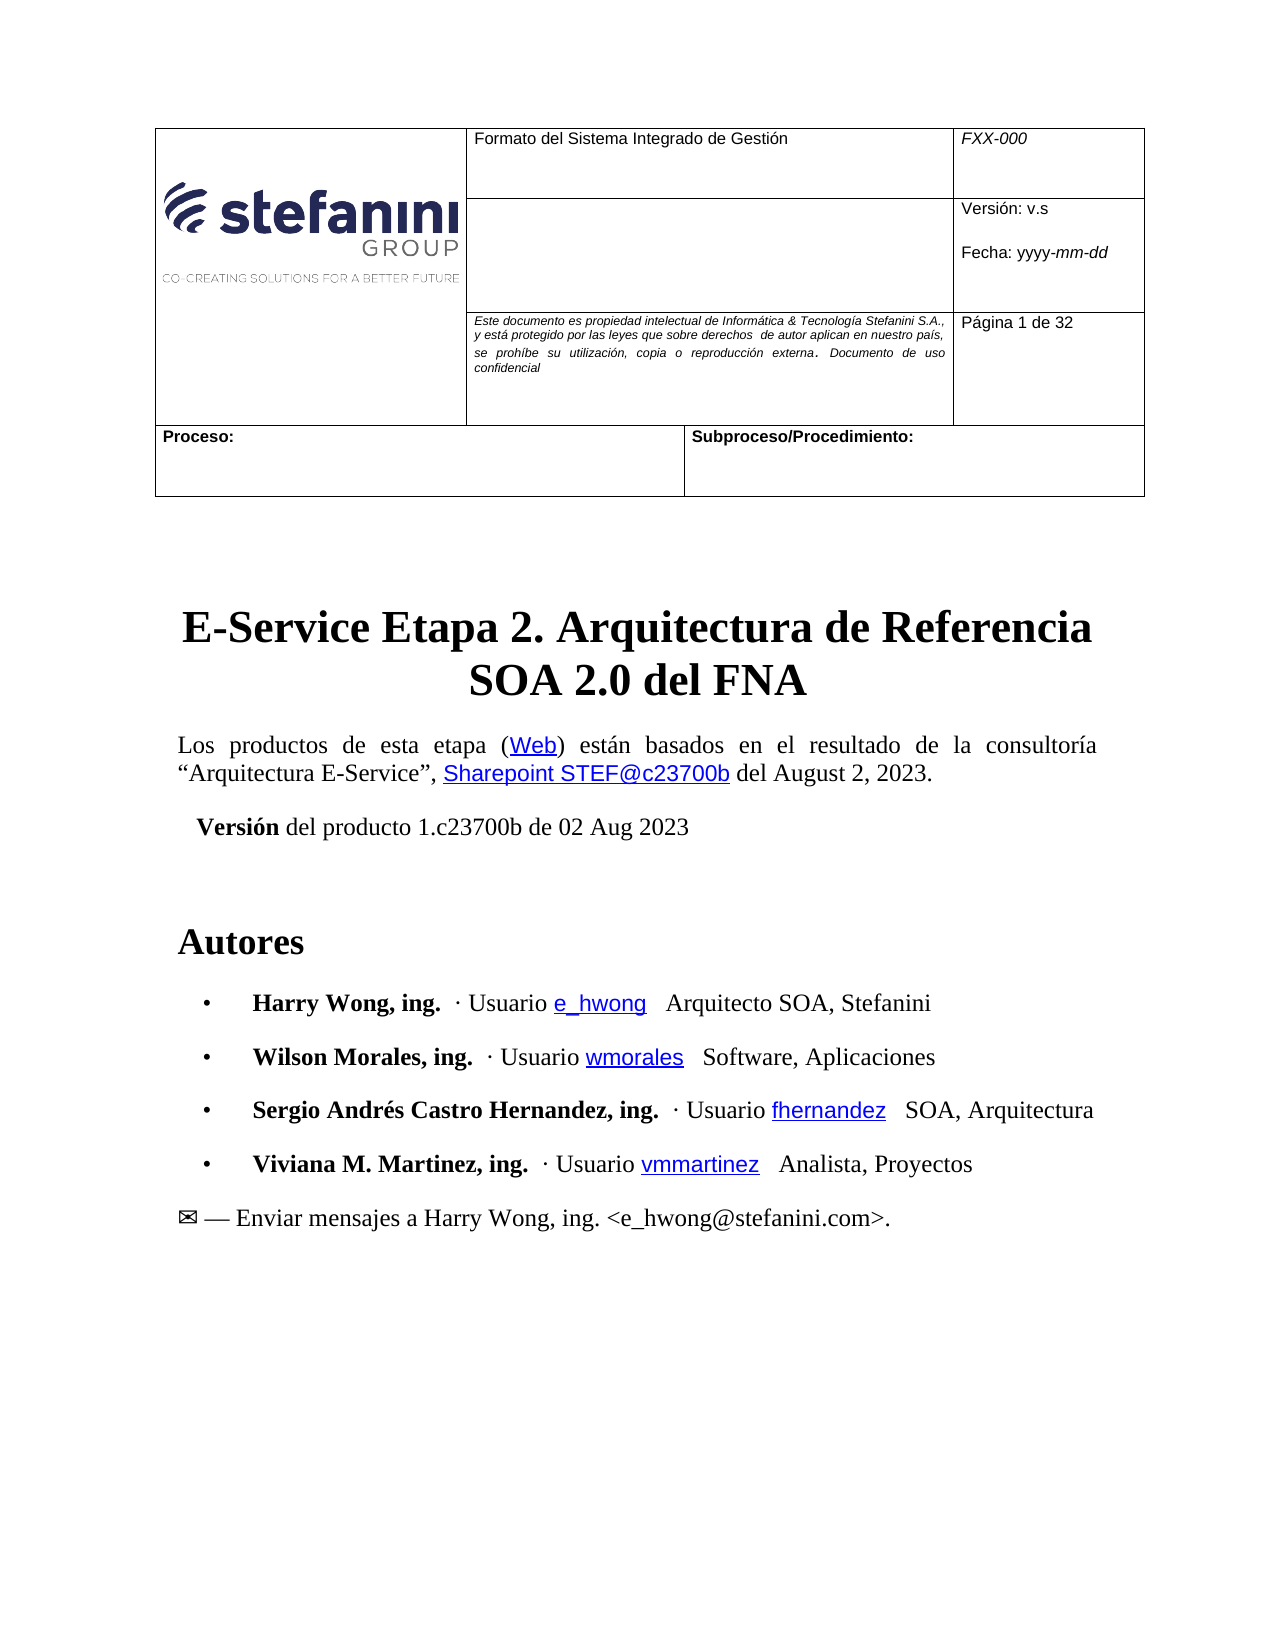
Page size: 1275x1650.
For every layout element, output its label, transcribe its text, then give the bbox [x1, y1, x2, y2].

title E-Service Etapa 2. Arquitectura de Referencia SOA 2.0 del FNA [177, 599, 1098, 705]
list Sergio Andrés Castro Hernandez, ing. · Usuario fhernandez SOA, Arquitectura [202, 1095, 1098, 1124]
text ✉ — Enviar mensajes a Harry Wong, ing. <e_hwong@stefanini.com>. [177, 1203, 1098, 1232]
list Wilson Morales, ing. · Usuario wmorales Software, Aplicaciones [202, 1042, 1098, 1070]
picture [162, 182, 460, 286]
list Harry Wong, ing. · Usuario e_hwong Arquitecto SOA, Stefanini [202, 988, 1098, 1017]
list Viviana M. Martinez, ing. · Usuario vmmartinez Analista, Proyectos [202, 1149, 1098, 1178]
text Versión del producto 1.c23700b de 02 Aug 2023 [177, 812, 1098, 841]
text Los productos de esta etapa (Web) están basados en el resultado de la consultoría “Arquitectura E-Service”, Sharepoint STEF@c23700b del August 2, 2023. [177, 730, 1098, 787]
subtitle Autores [177, 920, 1098, 963]
